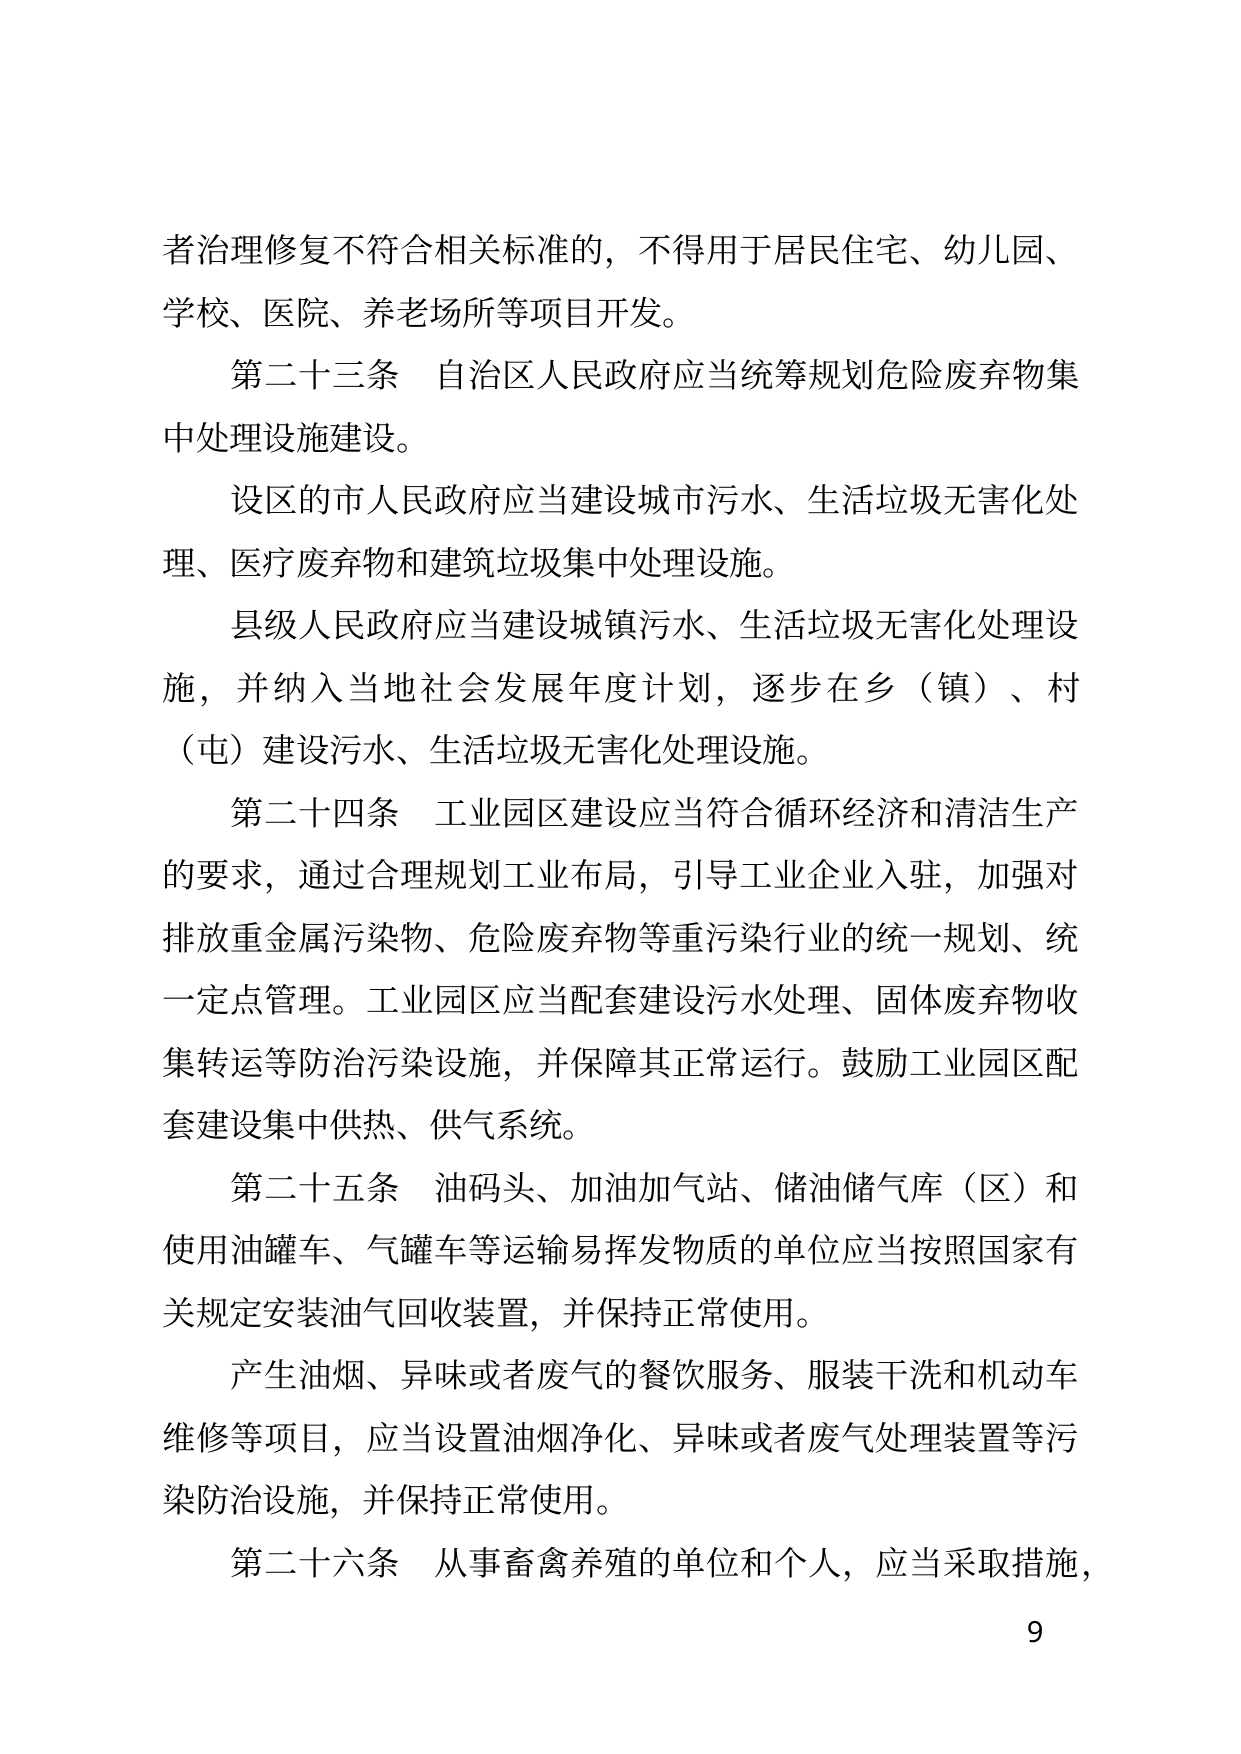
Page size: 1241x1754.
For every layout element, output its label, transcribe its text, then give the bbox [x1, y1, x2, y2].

text 第二十五条 油码头、加油加气站、储油储气库（区）和使用油罐车、气罐车等运输易挥发物质的单位应当按照国家有关规定安装油气回收装置，并保持正常使用。 [162, 1150, 1081, 1338]
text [162, 1525, 1081, 1588]
text 第二十三条 自治区人民政府应当统筹规划危险废弃物集中处理设施建设。 [162, 338, 1081, 463]
text 第二十四条 工业园区建设应当符合循环经济和清洁生产的要求，通过合理规划工业布局，引导工业企业入驻，加强对排放重金属污染物、危险废弃物等重污染行业的统一规划、统一定点管理。工业园区应当配套建设污水处理、固体废弃物收集转运等防治污染设施，并保障其正常运行。鼓励工业园区配套建设集中供热、供气系统。 [162, 775, 1081, 1150]
text 县级人民政府应当建设城镇污水、生活垃圾无害化处理设施，并纳入当地社会发展年度计划，逐步在乡（镇）、村（屯）建设污水、生活垃圾无害化处理设施。 [162, 588, 1081, 775]
text 设区的市人民政府应当建设城市污水、生活垃圾无害化处理、医疗废弃物和建筑垃圾集中处理设施。 [162, 463, 1081, 588]
text 产生油烟、异味或者废气的餐饮服务、服装干洗和机动车维修等项目，应当设置油烟净化、异味或者废气处理装置等污染防治设施，并保持正常使用。 [162, 1338, 1081, 1525]
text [162, 213, 1081, 338]
